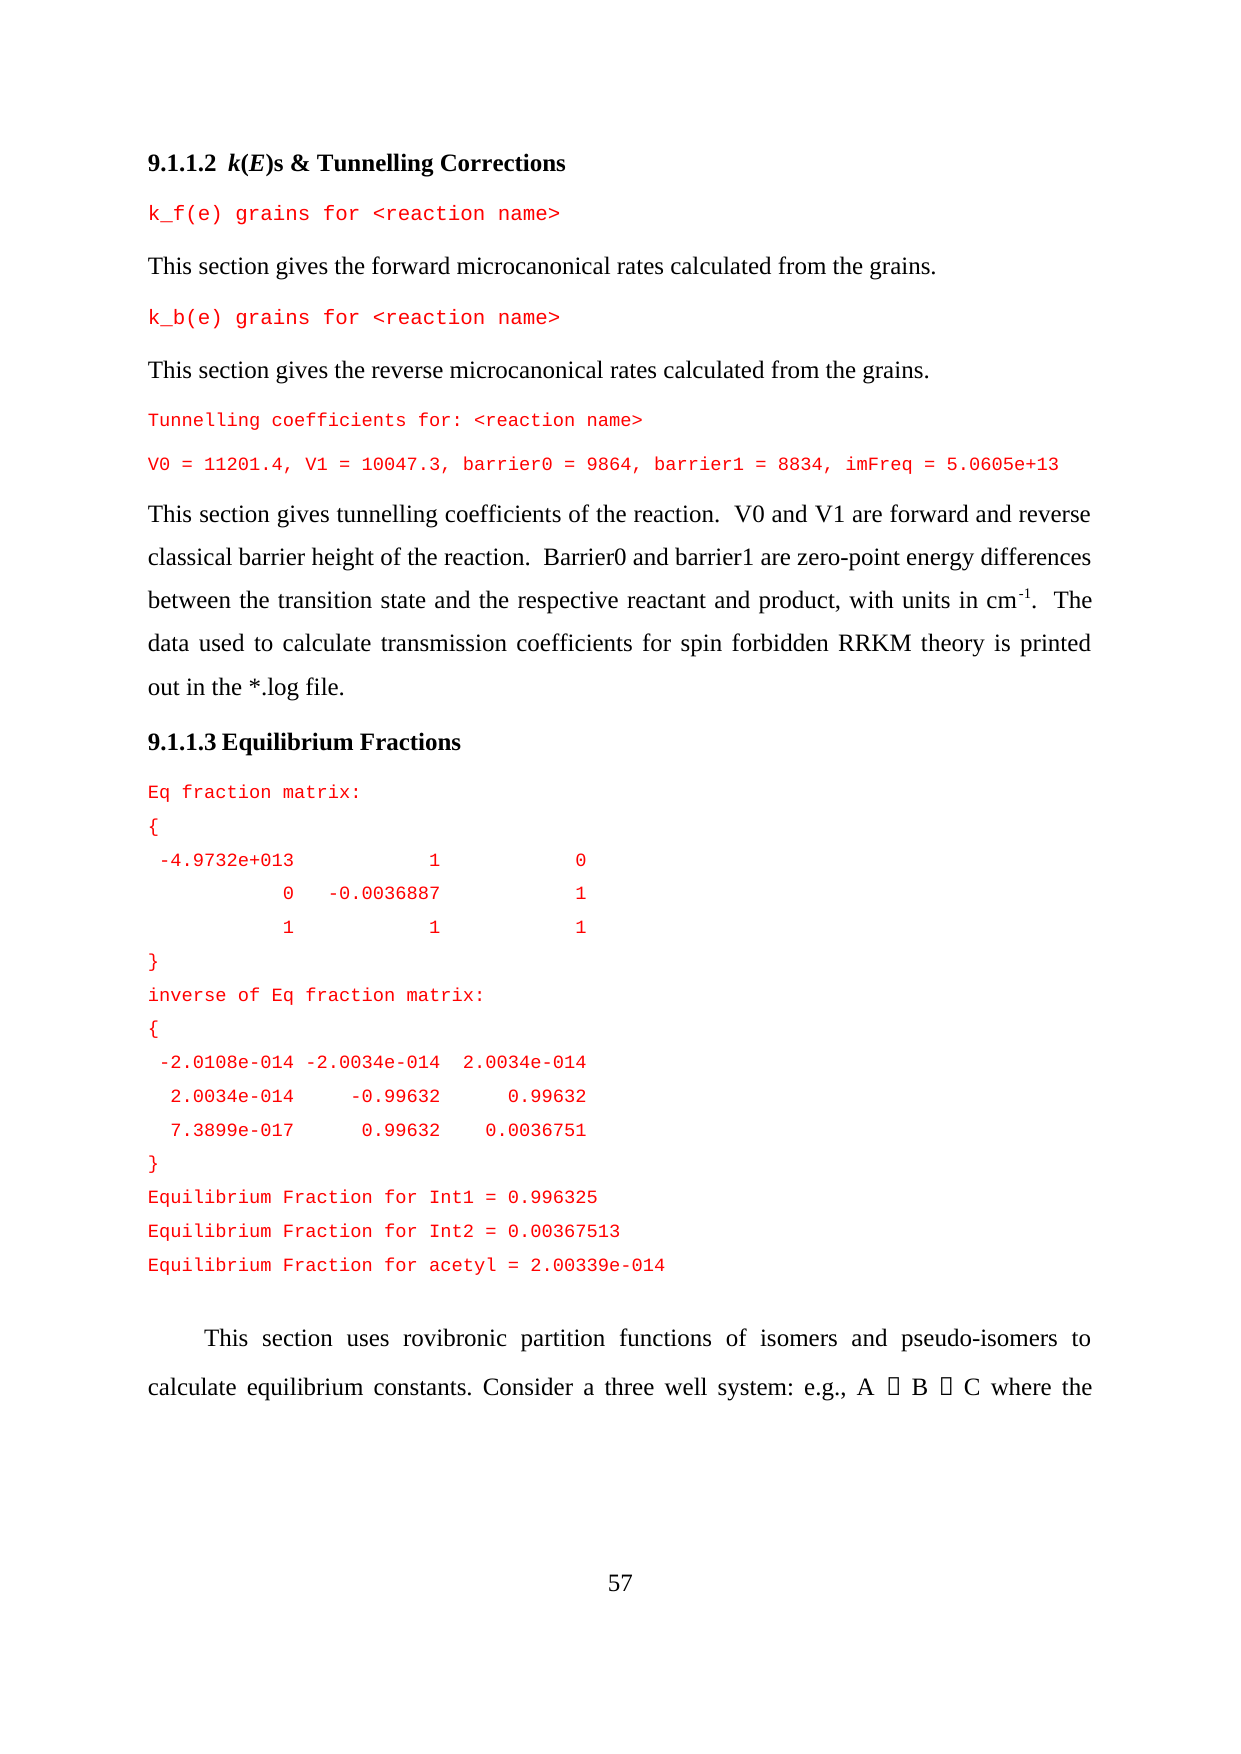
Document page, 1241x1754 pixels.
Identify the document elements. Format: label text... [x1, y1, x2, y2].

text -4.9732e+013 1 0 [148, 850, 1092, 872]
text V0 = 11201.4, V1 = 10047.3, barrier0 = 9864, barrier1 = 8834, imFreq = 5.0605e+13 [148, 455, 1092, 476]
text Equilibrium Fraction for Int1 = 0.996325 [148, 1188, 1092, 1209]
text This section gives the forward microcanonical rates calculated from the grains. [148, 251, 1092, 280]
text { [148, 817, 1092, 838]
text k_b(e) grains for <reaction name> [148, 307, 1092, 331]
subtitle Equilibrium Fractions [148, 727, 1092, 756]
text inverse of Eq fraction matrix: [148, 985, 1092, 1007]
text Tunnelling coefficients for: <reaction name> [148, 410, 1092, 432]
text Equilibrium Fraction for acetyl = 2.00339e-014 [148, 1255, 1092, 1277]
text } [148, 1154, 1092, 1175]
text } [148, 952, 1092, 973]
text { [148, 1019, 1092, 1040]
text k_f(e) grains for <reaction name> [148, 203, 1092, 227]
text This section gives the reverse microcanonical rates calculated from the grains. [148, 355, 1092, 383]
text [148, 1323, 1092, 1403]
text 1 1 1 [148, 918, 1092, 939]
text 7.3899e-017 0.99632 0.0036751 [148, 1120, 1092, 1142]
text -2.0108e-014 -2.0034e-014 2.0034e-014 [148, 1053, 1092, 1074]
text Equilibrium Fraction for Int2 = 0.00367513 [148, 1222, 1092, 1243]
text This section gives tunnelling coefficients of the reaction. V0 and V1 are forward and reverse classical barrier height of the reaction. Barrier0 and barrier1 are zero-point energy differences between the transition state and the respective reactant and product, with units in cm-1. The data used to calculate transmission coefficients for spin forbidden RRKM theory is printed out in the *.log file. [148, 499, 1092, 700]
text 2.0034e-014 -0.99632 0.99632 [148, 1087, 1092, 1108]
text 0 -0.0036887 1 [148, 884, 1092, 905]
text Eq fraction matrix: [148, 783, 1092, 804]
subtitle k(E)s & Tunnelling Corrections [148, 148, 1092, 176]
